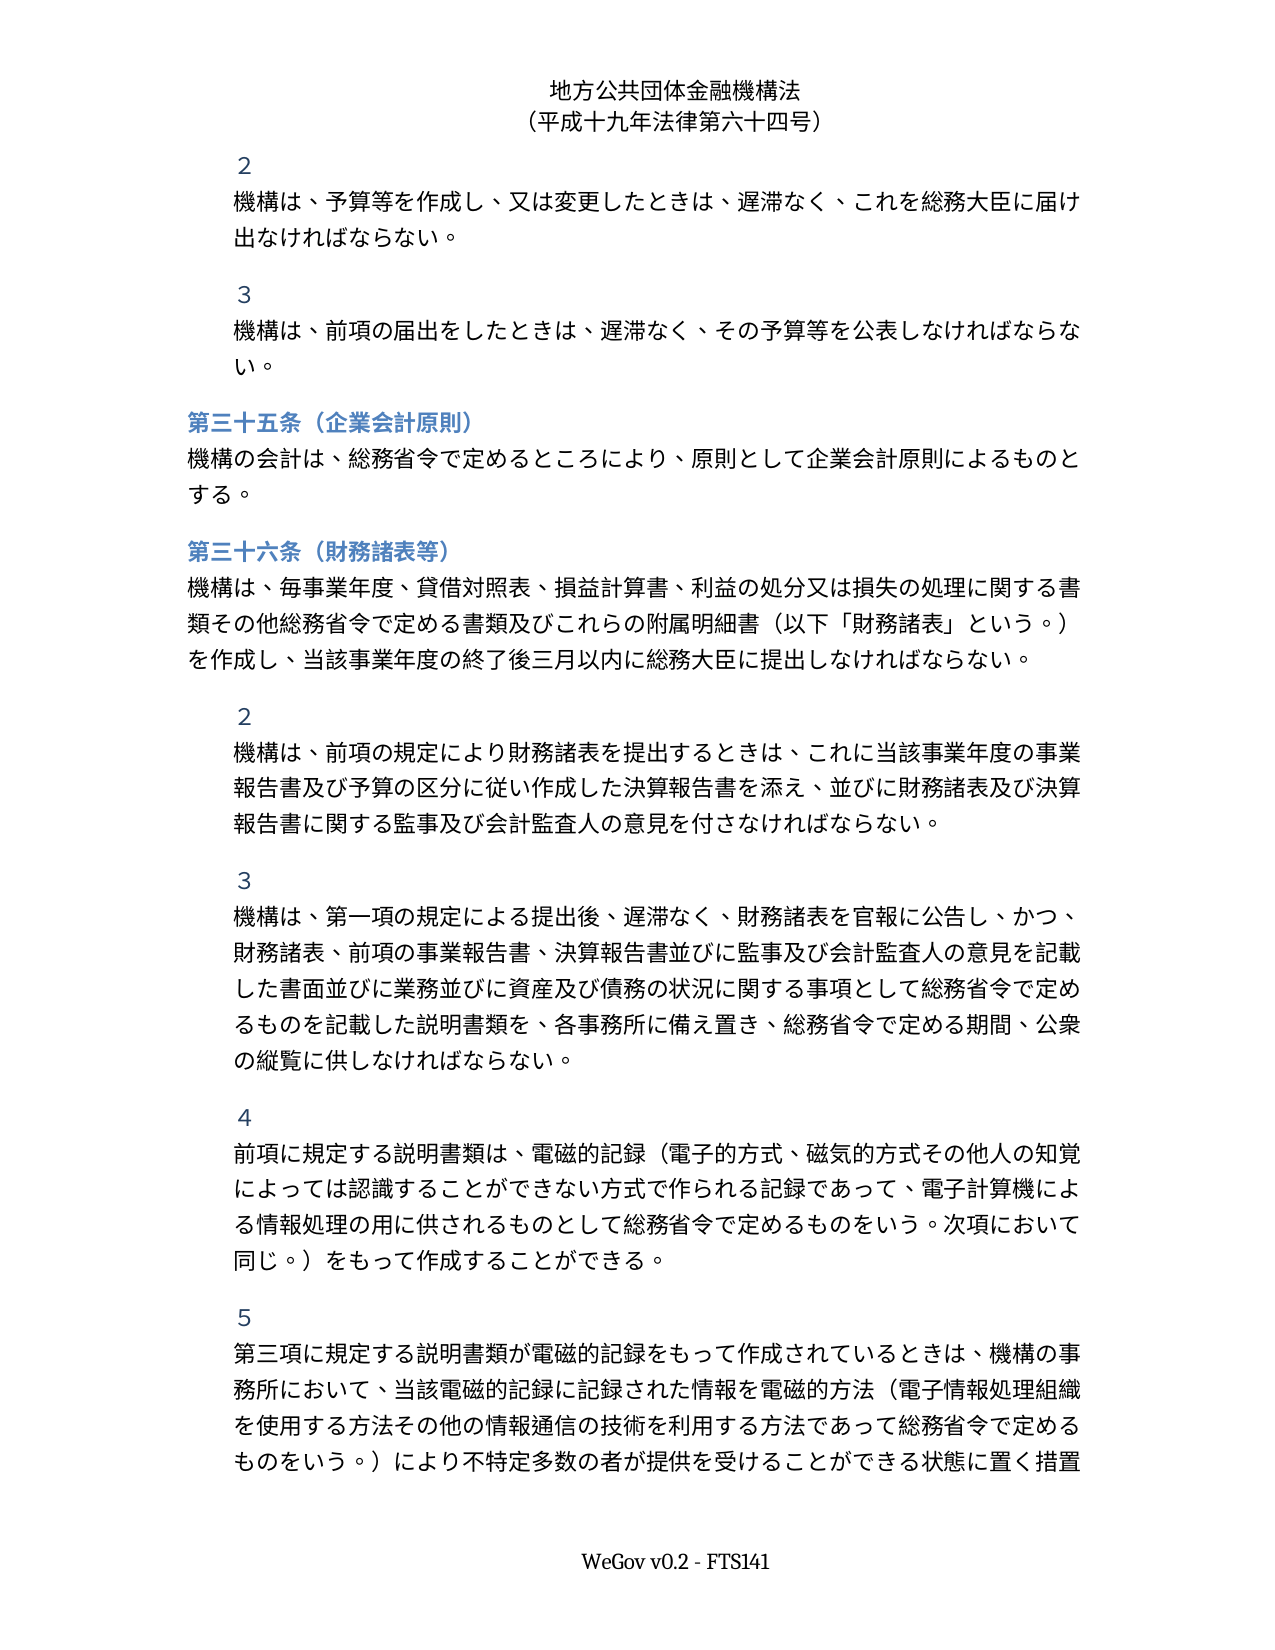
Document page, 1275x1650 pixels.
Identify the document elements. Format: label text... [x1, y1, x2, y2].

subtitle ３ [233, 279, 1087, 310]
text 機構は、前項の規定により財務諸表を提出するときは、これに当該事業年度の事業報告書及び予算の区分に従い作成した決算報告書を添え、並びに財務諸表及び決算報告書に関する監事及び会計監査人の意見を付さなければならない。 [233, 736, 1087, 839]
subtitle 第三十六条（財務諸表等） [187, 536, 1087, 567]
text 機構は、予算等を作成し、又は変更したときは、遅滞なく、これを総務大臣に届け出なければならない。 [233, 186, 1087, 253]
text 機構は、第一項の規定による提出後、遅滞なく、財務諸表を官報に公告し、かつ、財務諸表、前項の事業報告書、決算報告書並びに監事及び会計監査人の意見を記載した書面並びに業務並びに資産及び債務の状況に関する事項として総務省令で定めるものを記載した説明書類を、各事務所に備え置き、総務省令で定める期間、公衆の縦覧に供しなければならない。 [233, 901, 1087, 1076]
subtitle 第三十五条（企業会計原則） [187, 407, 1087, 438]
text 前項に規定する説明書類は、電磁的記録（電子的方式、磁気的方式その他人の知覚によっては認識することができない方式で作られる記録であって、電子計算機による情報処理の用に供されるものとして総務省令で定めるものをいう。次項において同じ。）をもって作成することができる。 [233, 1137, 1087, 1277]
subtitle ２ [233, 701, 1087, 732]
text 機構の会計は、総務省令で定めるところにより、原則として企業会計原則によるものとする。 [187, 443, 1087, 510]
text 機構は、毎事業年度、貸借対照表、損益計算書、利益の処分又は損失の処理に関する書類その他総務省令で定める書類及びこれらの附属明細書（以下「財務諸表」という。）を作成し、当該事業年度の終了後三月以内に総務大臣に提出しなければならない。 [187, 572, 1087, 675]
subtitle ４ [233, 1102, 1087, 1133]
subtitle ３ [233, 865, 1087, 896]
text 機構は、前項の届出をしたときは、遅滞なく、その予算等を公表しなければならない。 [233, 314, 1087, 382]
subtitle ５ [233, 1302, 1087, 1333]
subtitle ２ [233, 150, 1087, 181]
